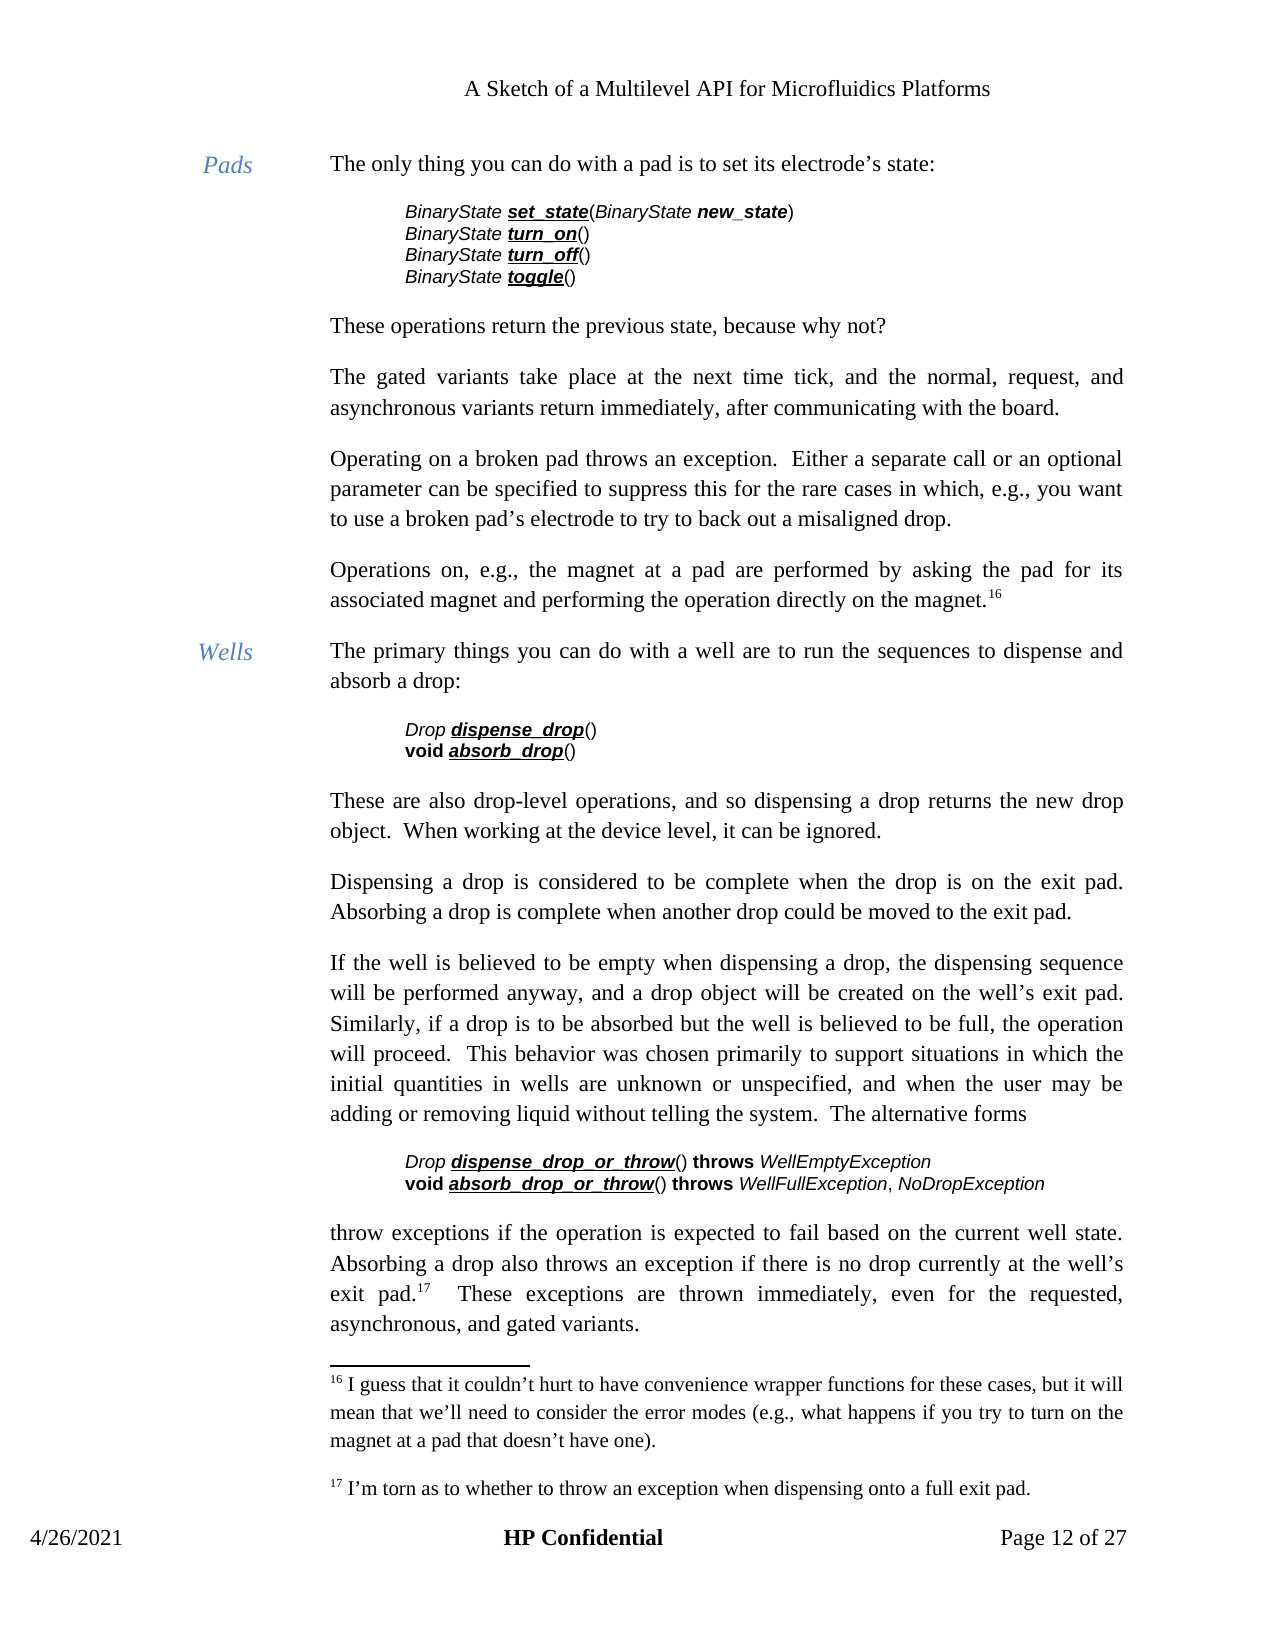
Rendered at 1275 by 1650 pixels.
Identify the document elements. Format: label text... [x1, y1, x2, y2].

text Pads [0, 150, 255, 179]
text void absorb_drop() [405, 740, 1125, 762]
text BinaryState turn_on() [405, 223, 1125, 244]
text The only thing you can do with a pad is to set its electrode’s state: [330, 150, 1125, 176]
text If the well is believed to be empty when dispensing a drop, the dispensing sequence will be performed anyway, and a drop object will be created on the well’s exit pad. Similarly, if a drop is to be absorbed but the well is believed to be full, the operation will proceed. This behavior was chosen primarily to support situations in which the initial quantities in wells are unknown or unspecified, and when the user may be adding or removing liquid without telling the system. The alternative forms [330, 949, 1125, 1127]
text The primary things you can do with a well are to run the sequences to dispense and absorb a drop: [330, 637, 1125, 694]
text Drop dispense_drop() [405, 718, 1125, 740]
text These are also drop-level operations, and so dispensing a drop returns the new drop object. When working at the device level, it can be ignored. [330, 787, 1125, 843]
text Operating on a broken pad throws an exception. Either a separate call or an optional parameter can be specified to suppress this for the rare cases in which, e.g., you want to use a broken pad’s electrode to try to back out a misaligned drop. [330, 444, 1125, 531]
text Operations on, e.g., the magnet at a pad are performed by asking the pad for its associated magnet and performing the operation directly on the magnet. [330, 556, 1125, 613]
text BinaryState turn_off() [405, 244, 1125, 266]
text Dispensing a drop is considered to be complete when the drop is on the exit pad. Absorbing a drop is complete when another drop could be moved to the exit pad. [330, 868, 1125, 924]
text Wells [0, 637, 255, 666]
text BinaryState set_state(BinaryState new_state) [405, 201, 1125, 223]
text These operations return the previous state, because why not? [330, 312, 1125, 339]
text BinaryState toggle() [405, 266, 1125, 287]
text void absorb_drop_or_throw() throws WellFullException, NoDropException [405, 1173, 1125, 1194]
text Drop dispense_drop_or_throw() throws WellEmptyException [405, 1151, 1125, 1173]
